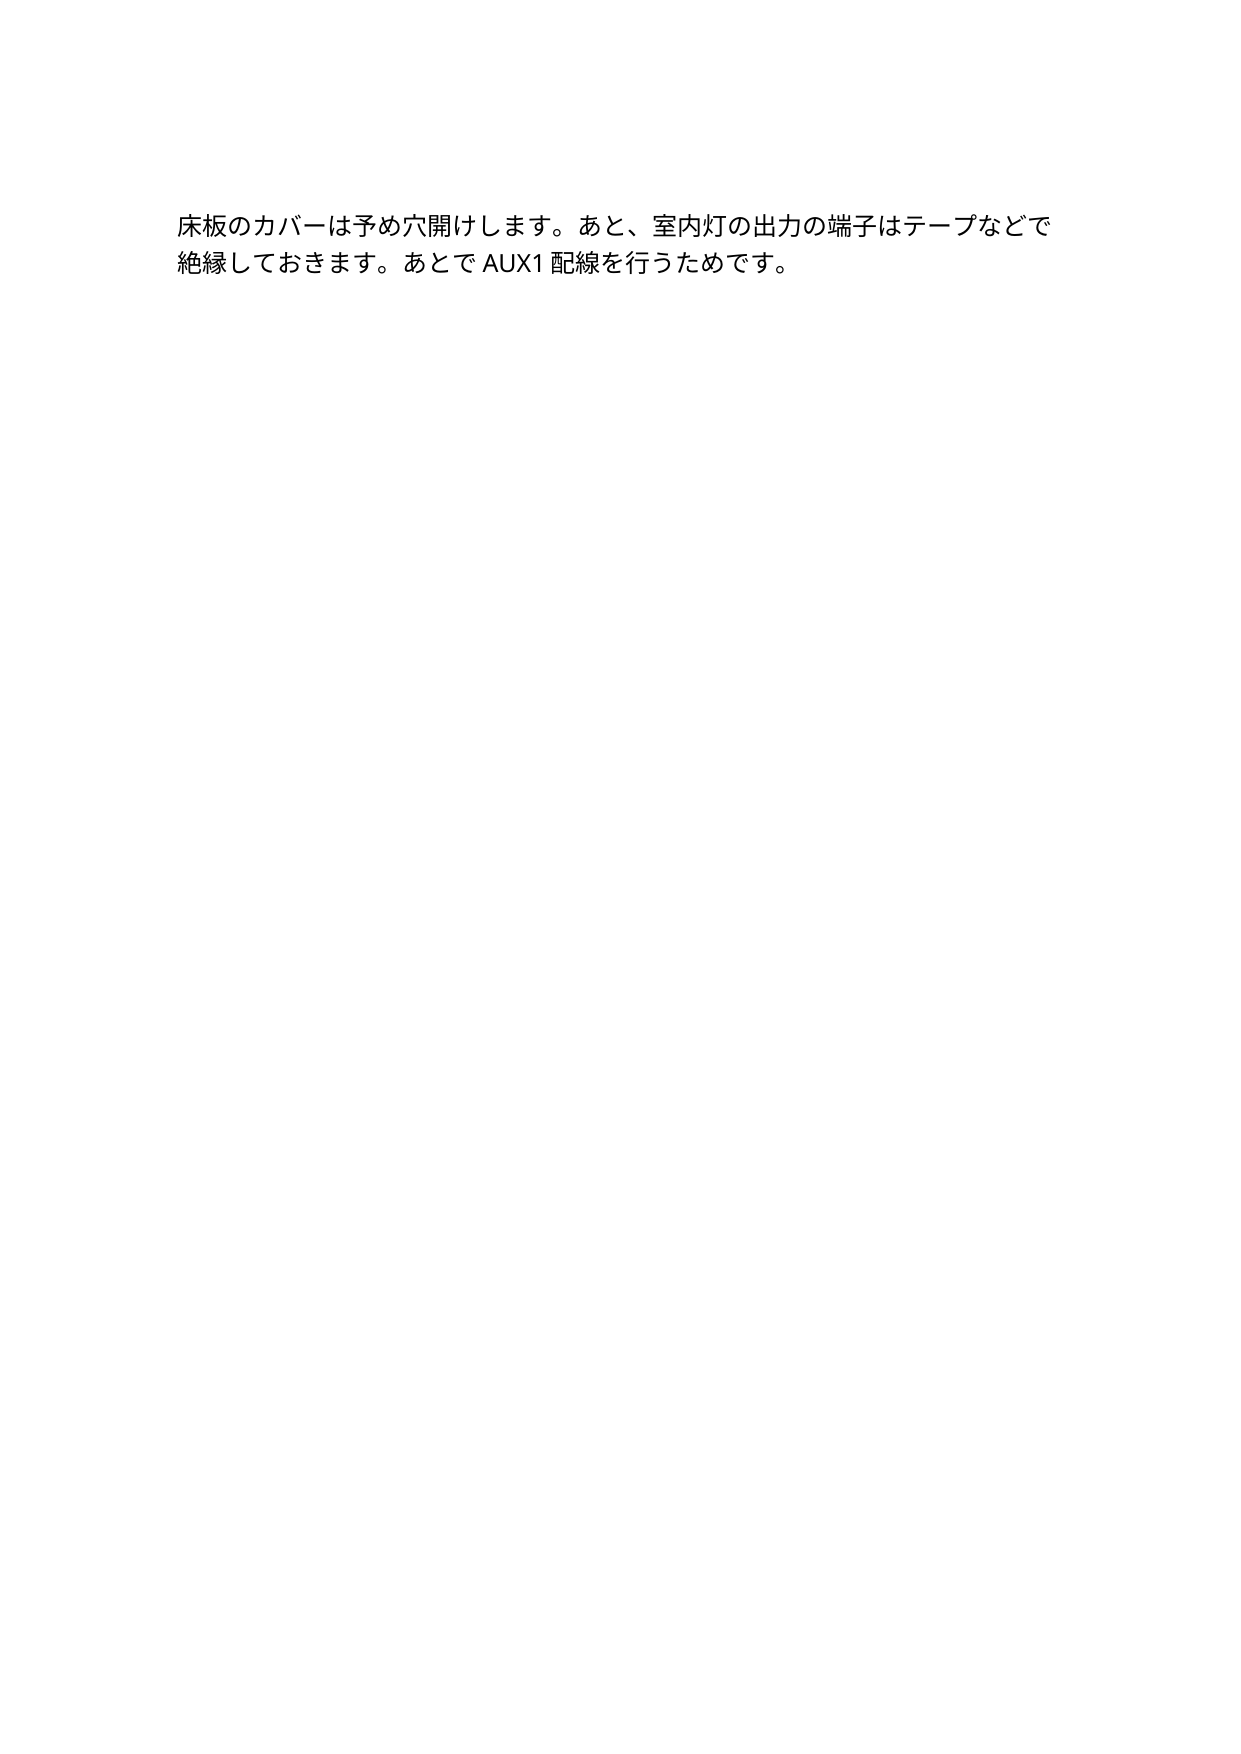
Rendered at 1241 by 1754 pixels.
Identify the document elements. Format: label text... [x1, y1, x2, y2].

text 床板のカバーは予め穴開けします。あと、室内灯の出力の端子はテープなどで絶縁しておきます。あとでAUX1配線を行うためです。 [177, 207, 1063, 279]
